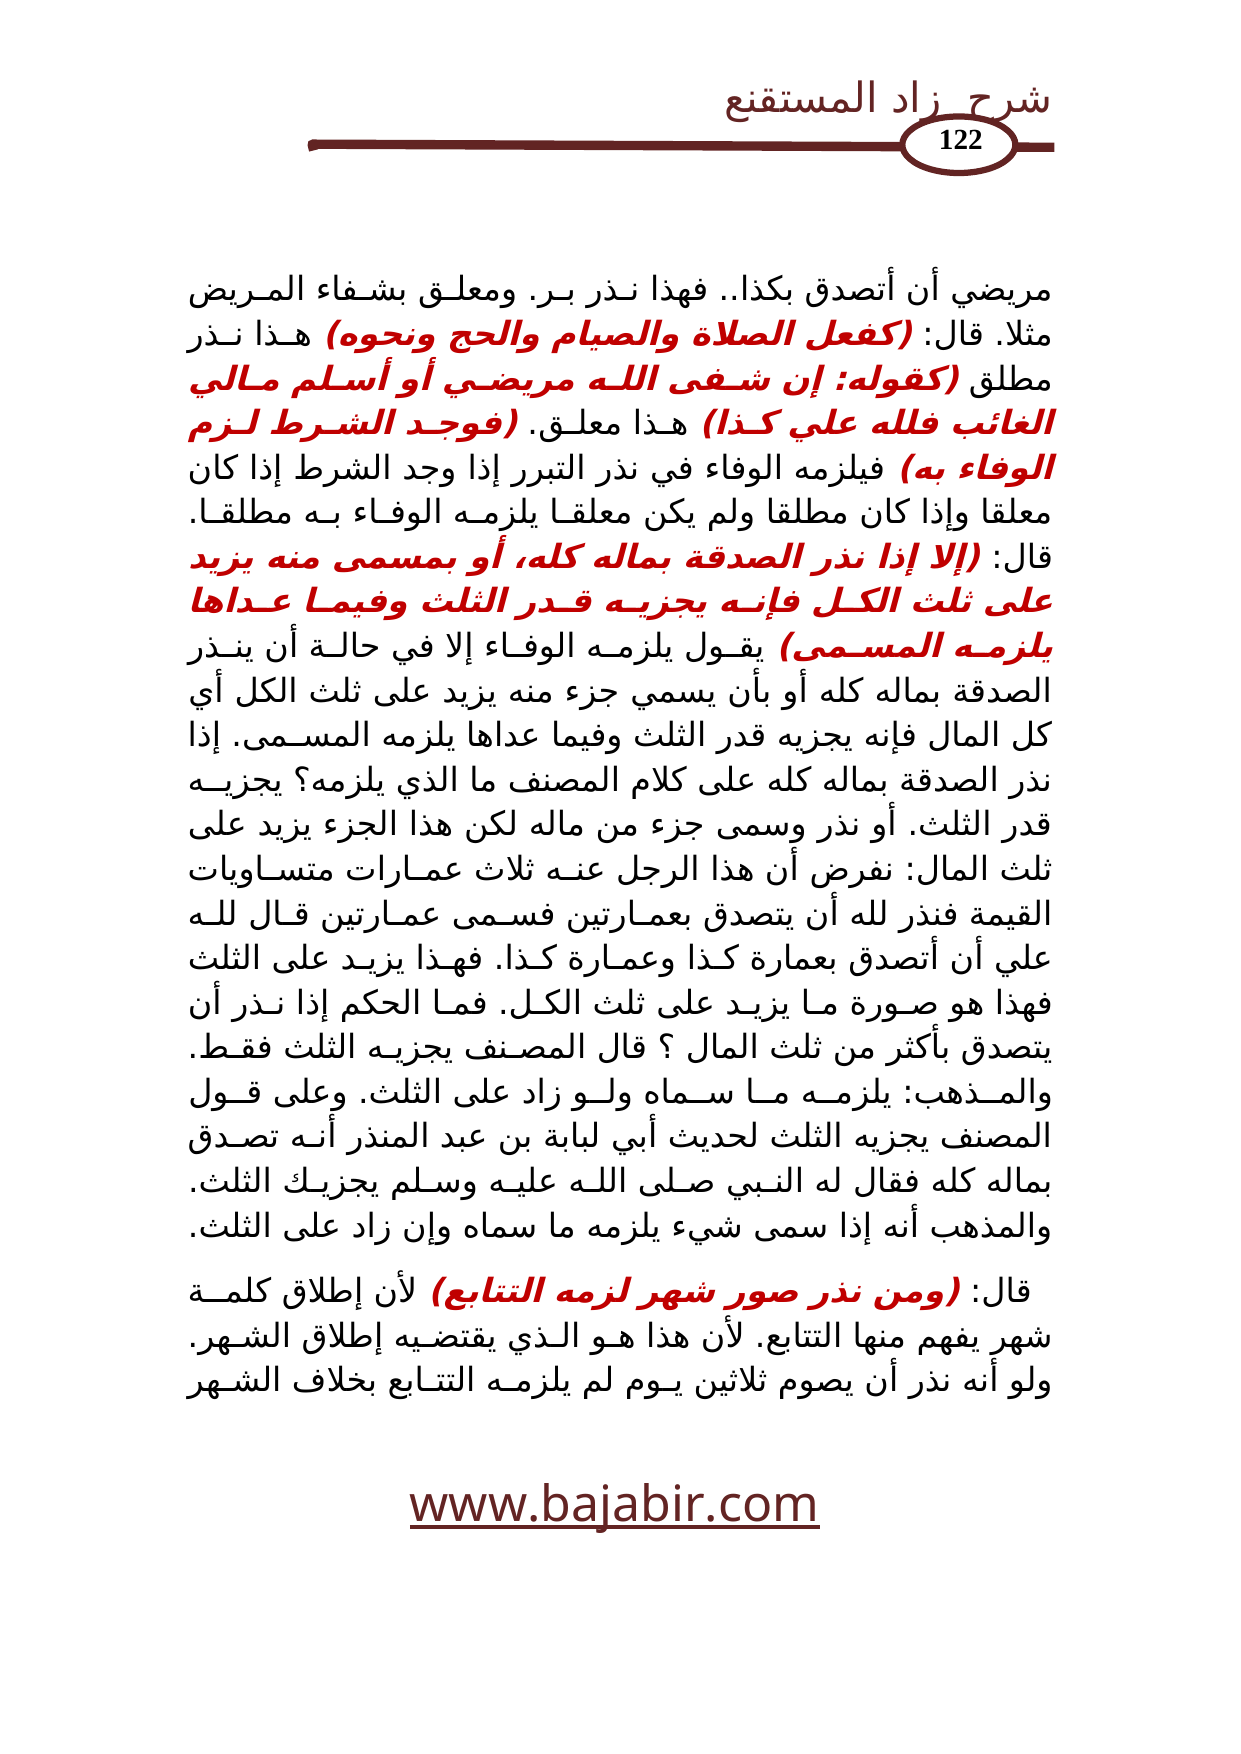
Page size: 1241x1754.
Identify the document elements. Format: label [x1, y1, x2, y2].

text [187, 1272, 1053, 1399]
text [187, 270, 1053, 1245]
